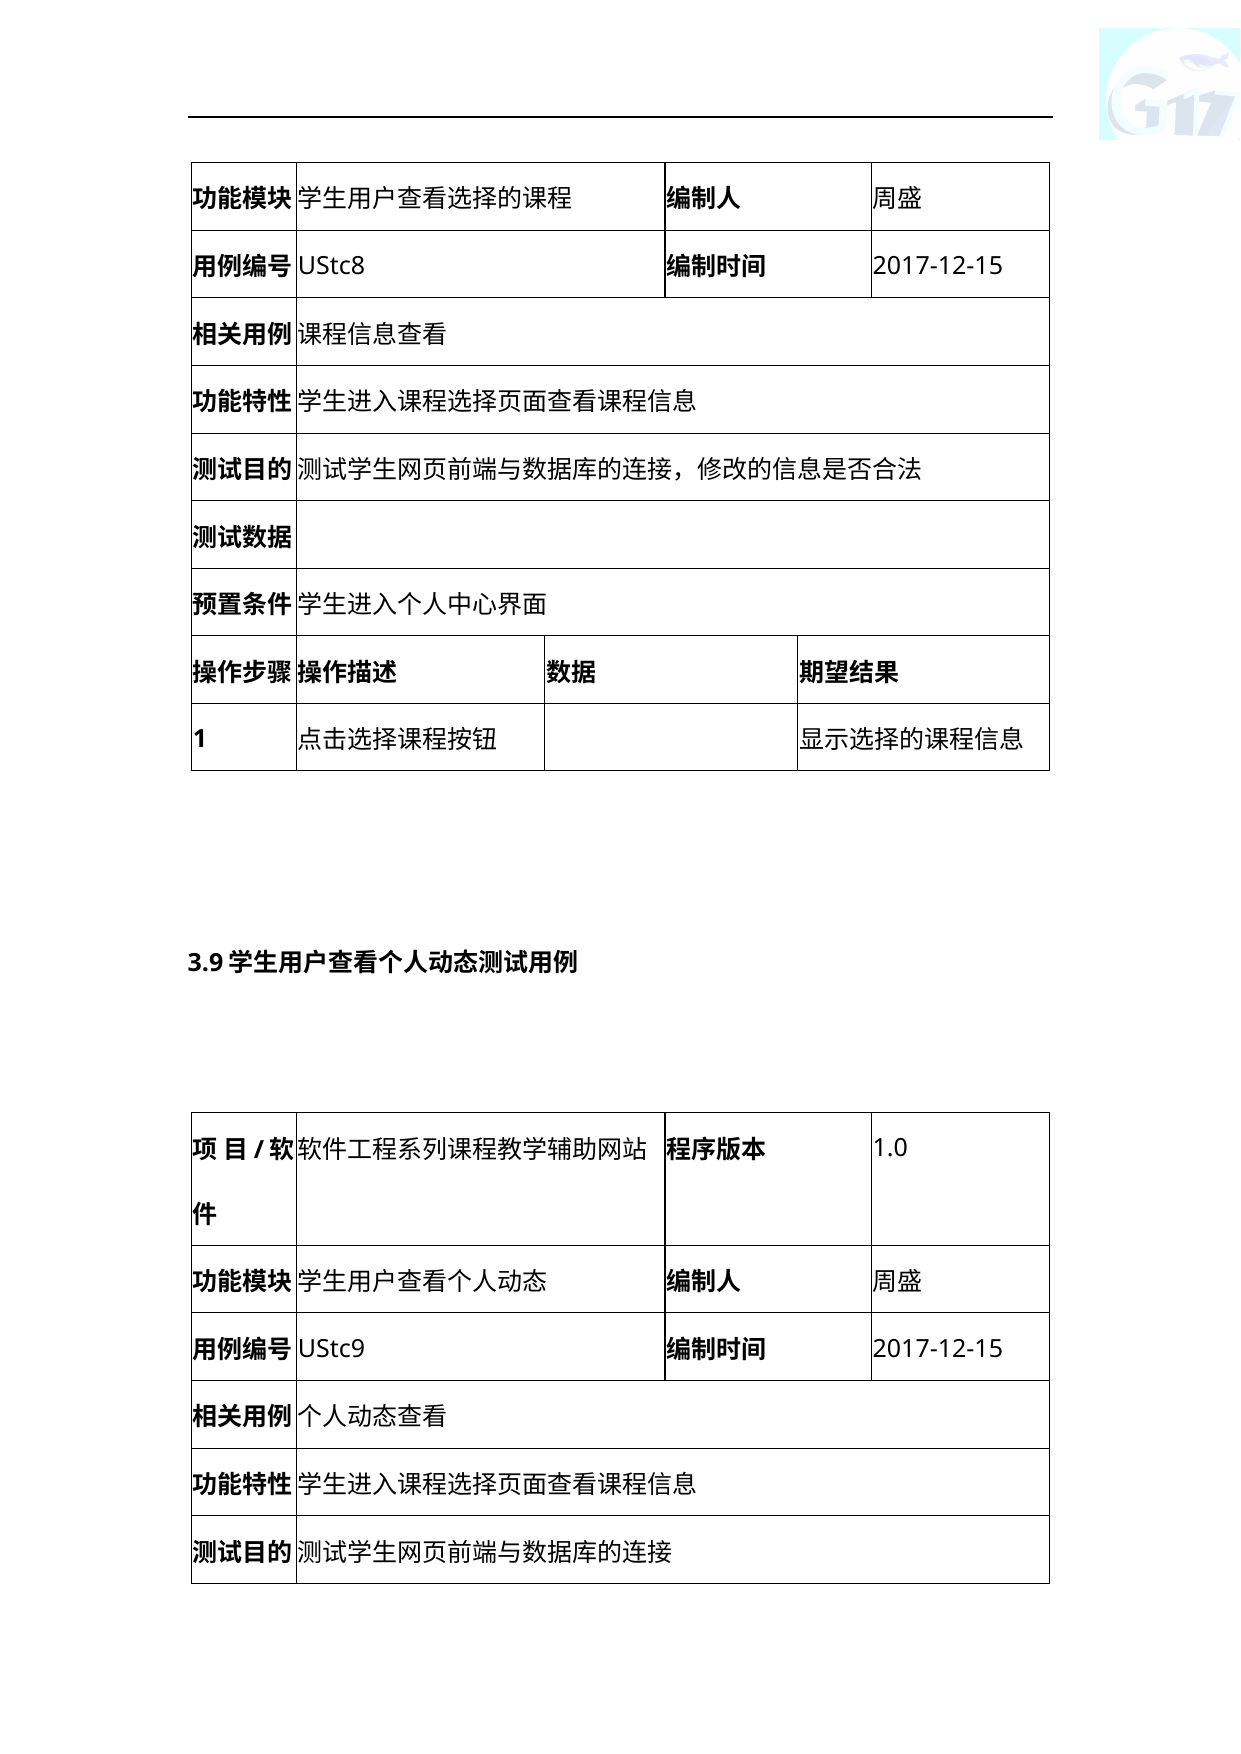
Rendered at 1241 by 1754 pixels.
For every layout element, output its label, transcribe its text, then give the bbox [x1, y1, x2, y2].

table_header 程序版本 [666, 1113, 871, 1245]
table_cell 点击选择课程按钮 [297, 704, 544, 770]
table_cell 学生进入课程选择页面查看课程信息 [297, 1449, 1049, 1515]
table_cell 测试目的 [192, 1516, 296, 1583]
table_header 项目/软件 [192, 1113, 296, 1245]
table_cell 学生用户查看选择的课程 [297, 163, 664, 229]
table_cell 用例编号 [192, 1313, 296, 1380]
table_cell 2017-12-15 [872, 231, 1049, 297]
table_cell 课程信息查看 [297, 298, 1049, 365]
table_header 1.0 [872, 1113, 1049, 1245]
table_cell 用例编号 [192, 231, 296, 297]
table_cell 1 [192, 704, 296, 770]
table_cell 周盛 [872, 1246, 1049, 1312]
table_cell 编制时间 [666, 1313, 871, 1380]
table_cell 测试目的 [192, 434, 296, 500]
table_cell 测试数据 [192, 501, 296, 568]
table_cell 相关用例 [192, 1381, 296, 1447]
table_cell UStc9 [297, 1313, 664, 1380]
table_cell 预置条件 [192, 569, 296, 635]
table_cell 功能特性 [192, 1449, 296, 1515]
table_cell 编制人 [666, 163, 871, 229]
table_cell 相关用例 [192, 298, 296, 365]
table_cell 操作步骤 [192, 636, 296, 703]
table_cell 测试学生网页前端与数据库的连接 [297, 1516, 1049, 1583]
table_cell 学生用户查看个人动态 [297, 1246, 664, 1312]
table_cell 个人动态查看 [297, 1381, 1049, 1447]
table_cell 学生进入个人中心界面 [297, 569, 1049, 635]
table_cell 显示选择的课程信息 [798, 704, 1049, 770]
table_cell 周盛 [872, 163, 1049, 229]
table_header 软件工程系列课程教学辅助网站 [297, 1113, 664, 1245]
table_cell 功能模块 [192, 163, 296, 229]
table_cell 学生进入课程选择页面查看课程信息 [297, 366, 1049, 432]
table_cell [545, 704, 797, 770]
table_cell 功能模块 [192, 1246, 296, 1312]
table_cell UStc8 [297, 231, 664, 297]
table_cell 期望结果 [798, 636, 1049, 703]
table_cell 编制人 [666, 1246, 871, 1312]
table_cell 功能特性 [192, 366, 296, 432]
table_cell 操作描述 [297, 636, 544, 703]
table_cell 数据 [545, 636, 797, 703]
subtitle 3.9学生用户查看个人动态测试用例 [187, 928, 1053, 993]
table_cell 测试学生网页前端与数据库的连接，修改的信息是否合法 [297, 434, 1049, 500]
table_cell [297, 501, 1049, 568]
table_cell 2017-12-15 [872, 1313, 1049, 1380]
table_cell 编制时间 [666, 231, 871, 297]
